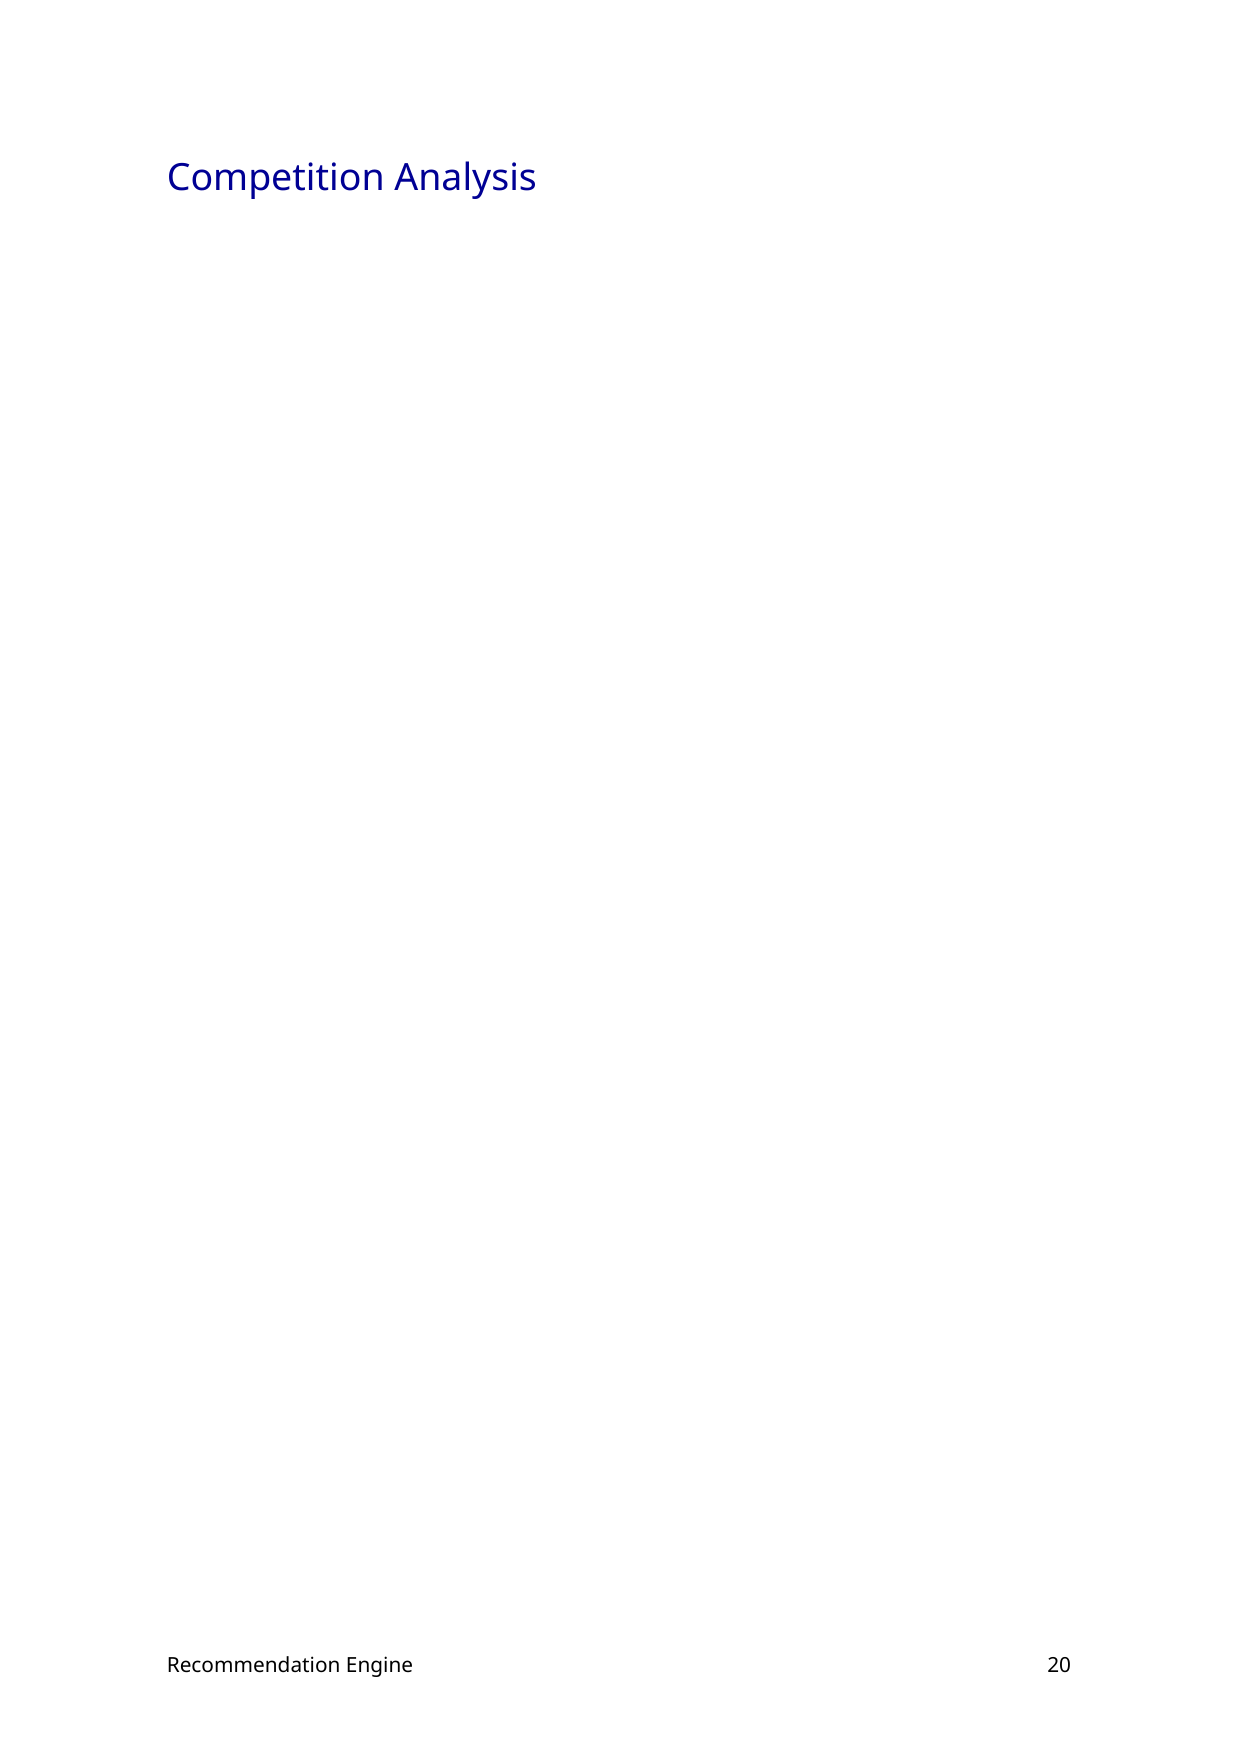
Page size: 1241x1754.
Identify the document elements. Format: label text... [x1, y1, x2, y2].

subtitle Competition Analysis [167, 150, 1073, 201]
